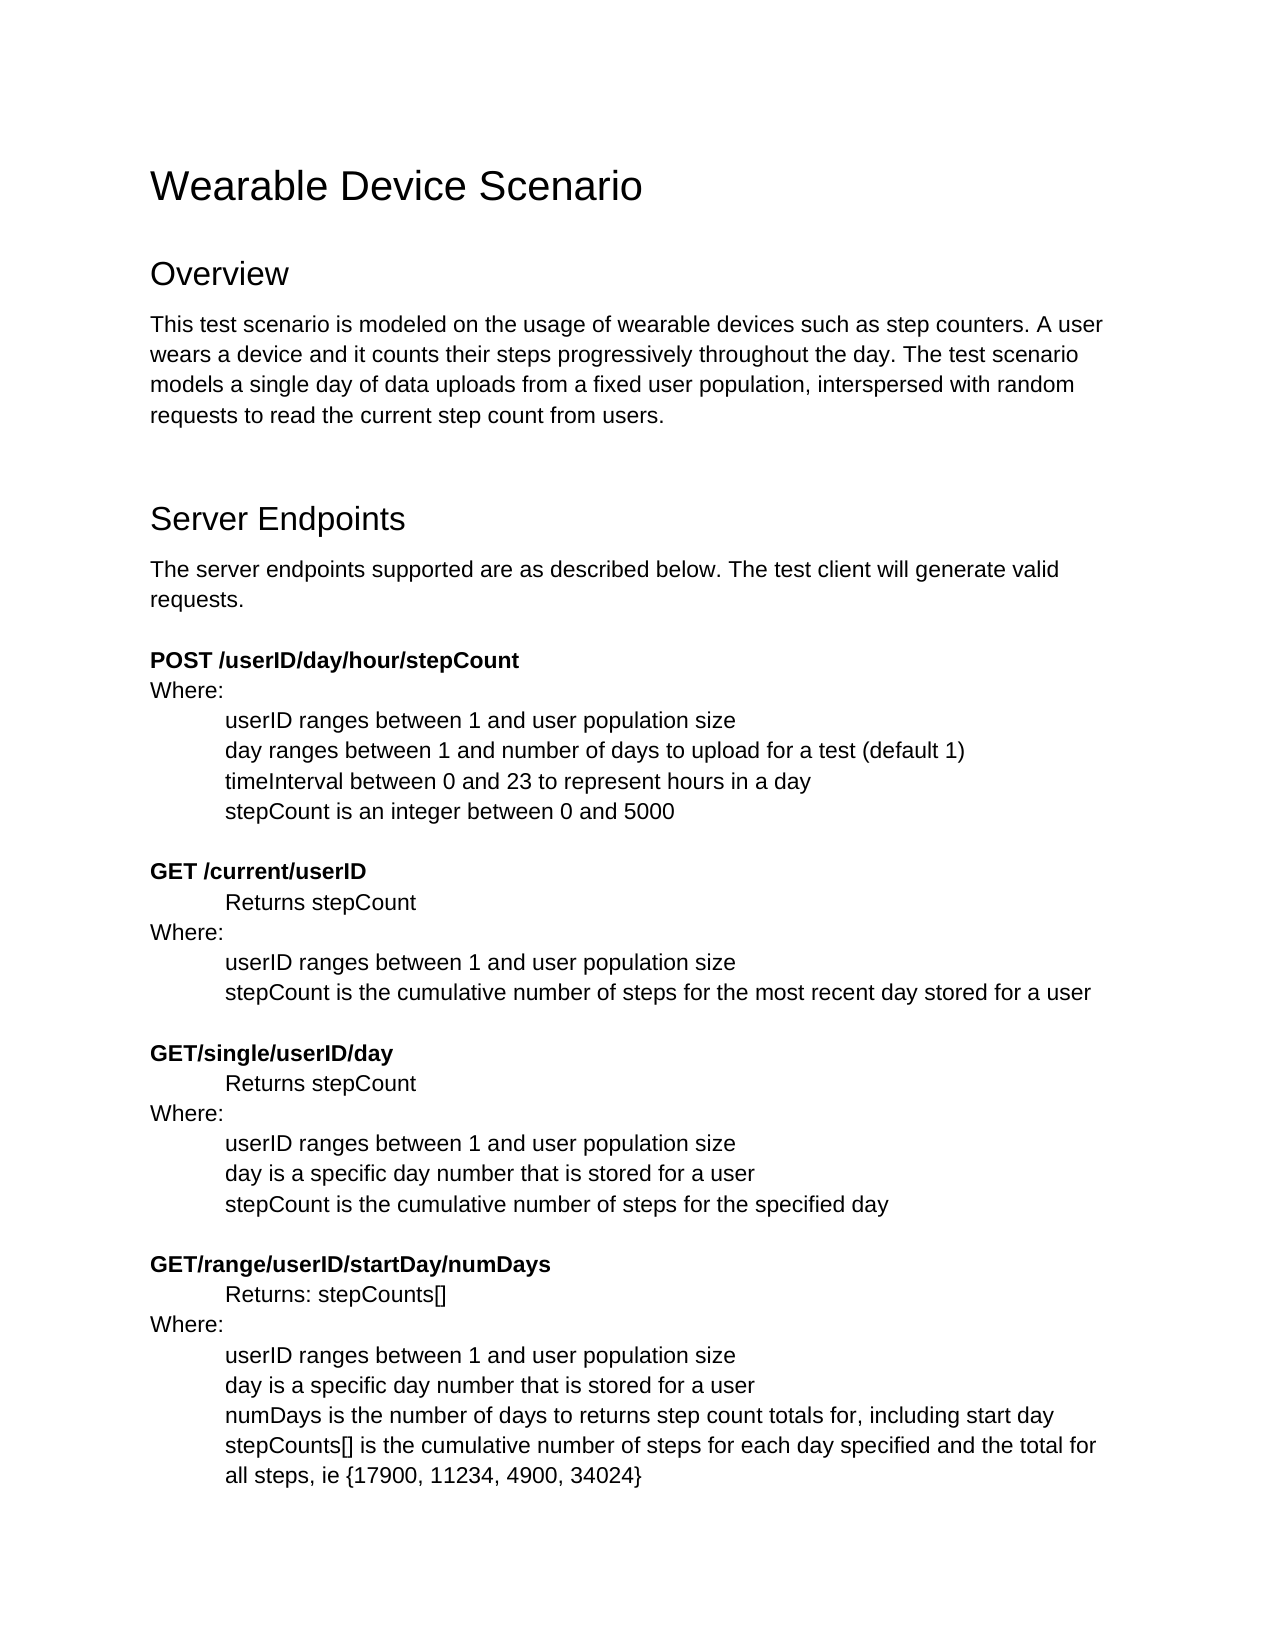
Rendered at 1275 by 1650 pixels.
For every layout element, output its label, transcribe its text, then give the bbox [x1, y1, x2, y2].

text Returns stepCount [150, 1070, 1125, 1096]
text Where: [150, 677, 1125, 703]
text day is a specific day number that is stored for a user [150, 1372, 1125, 1398]
text stepCount is the cumulative number of steps for the most recent day stored for a user [225, 979, 1125, 1005]
text userID ranges between 1 and user population size [150, 707, 1125, 733]
text stepCount is the cumulative number of steps for the specified day [225, 1191, 1125, 1217]
text GET /current/userID [150, 858, 1125, 884]
text GET/single/userID/day [150, 1039, 1125, 1066]
text userID ranges between 1 and user population size [150, 1342, 1125, 1368]
text Returns stepCount [150, 888, 1125, 915]
text Where: [150, 919, 1125, 945]
text userID ranges between 1 and user population size [150, 1130, 1125, 1156]
text numDays is the number of days to returns step count totals for, including start day [150, 1402, 1125, 1428]
text Where: [150, 1100, 1125, 1126]
text The server endpoints supported are as described below. The test client will generate valid requests. [150, 556, 1125, 613]
text GET/range/userID/startDay/numDays [150, 1251, 1125, 1277]
subtitle Server Endpoints [150, 499, 1125, 538]
text This test scenario is modeled on the usage of wearable devices such as step counters. A user wears a device and it counts their steps progressively throughout the day. The test scenario models a single day of data uploads from a fixed user population, interspersed with random requests to read the current step count from users. [150, 311, 1125, 428]
text userID ranges between 1 and user population size [150, 949, 1125, 975]
text timeInterval between 0 and 23 to represent hours in a day [150, 768, 1125, 794]
text Returns: stepCounts[] [150, 1281, 1125, 1307]
text day is a specific day number that is stored for a user [150, 1160, 1125, 1187]
subtitle Wearable Device Scenario [150, 162, 1125, 209]
text stepCounts[] is the cumulative number of steps for each day specified and the total for all steps, ie {17900, 11234, 4900, 34024} [225, 1432, 1125, 1489]
text day ranges between 1 and number of days to upload for a test (default 1) [150, 737, 1125, 764]
text POST /userID/day/hour/stepCount [150, 647, 1125, 673]
subtitle Overview [150, 254, 1125, 293]
text Where: [150, 1311, 1125, 1338]
text stepCount is an integer between 0 and 5000 [150, 798, 1125, 824]
